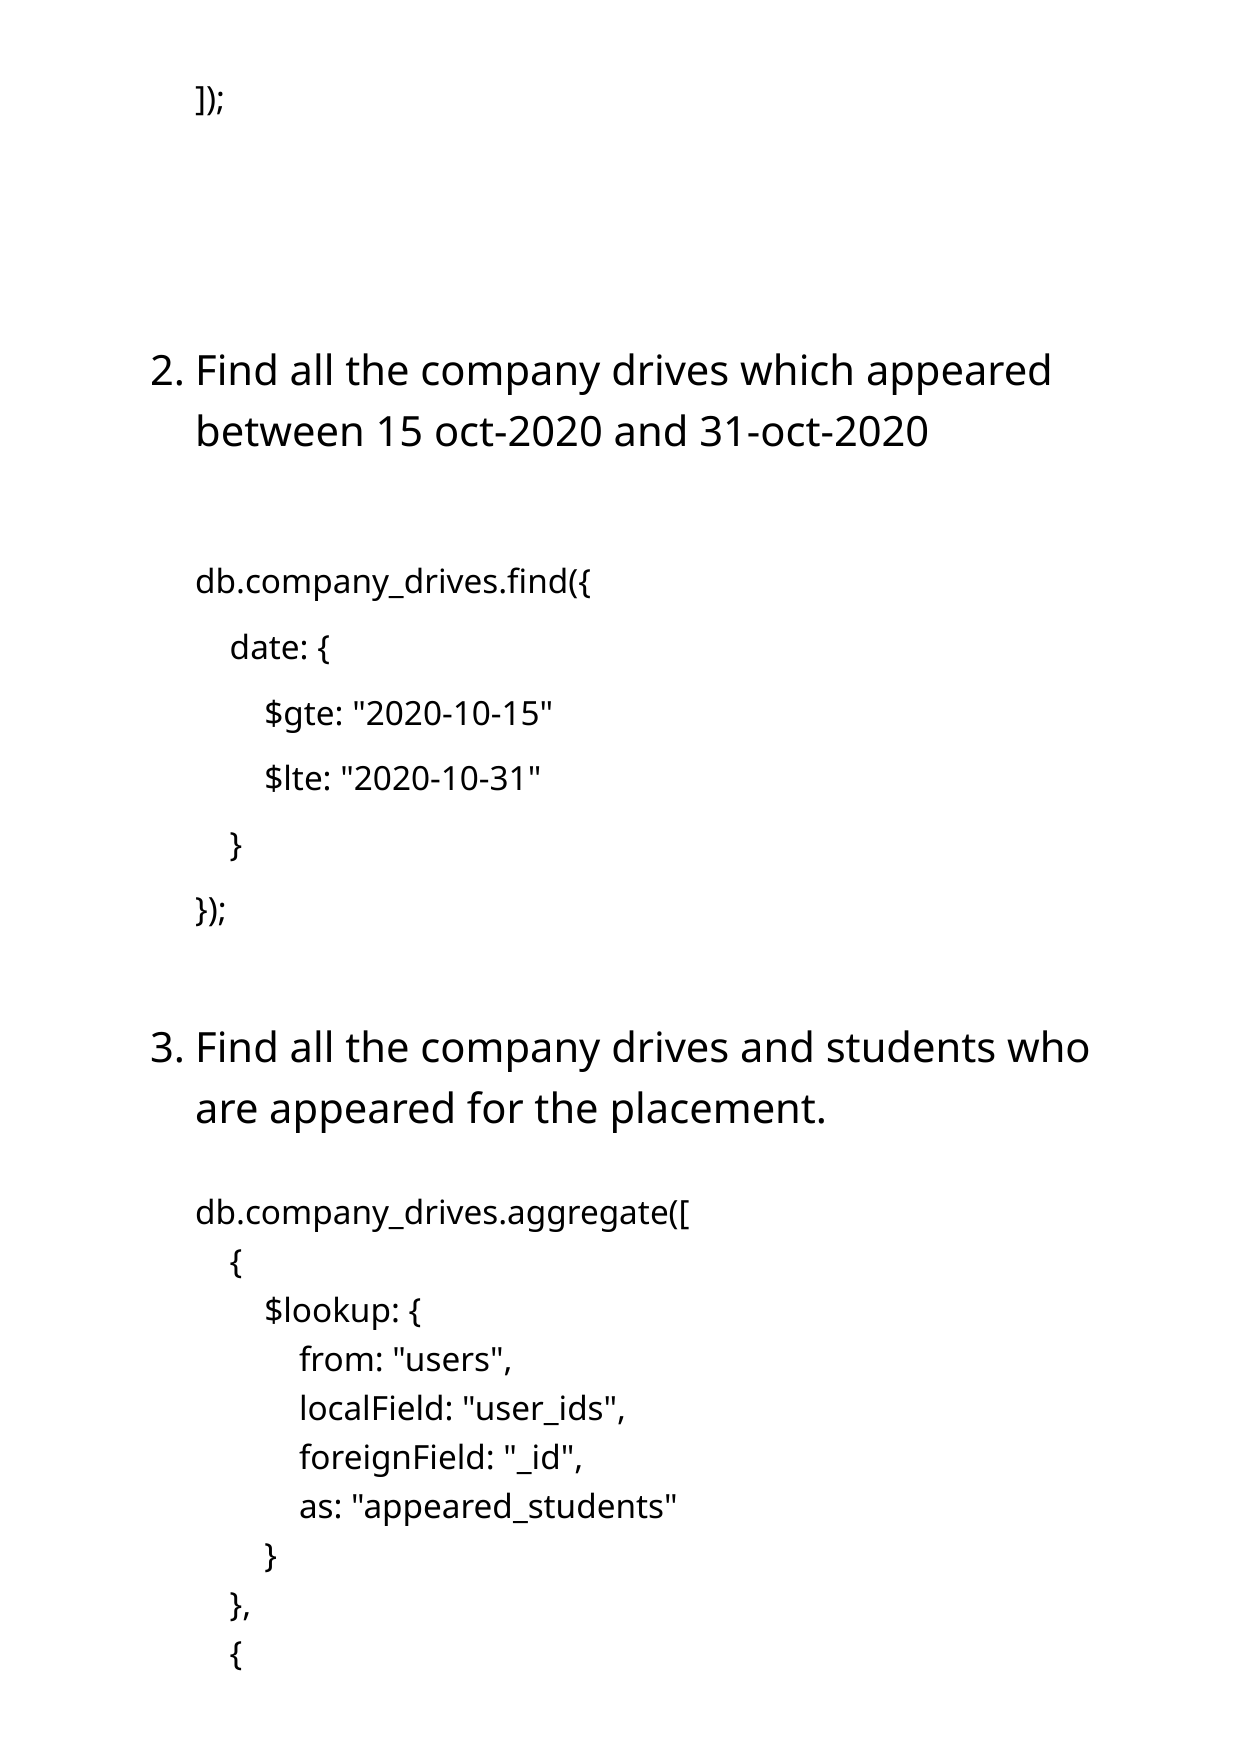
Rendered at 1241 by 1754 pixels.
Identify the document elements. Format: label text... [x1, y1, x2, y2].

list { [195, 1238, 1165, 1283]
list $lookup: { [195, 1287, 1165, 1332]
list Find all the company drives and students who are appeared for the placement. [150, 1017, 1165, 1136]
text date: { [195, 624, 1165, 669]
text } [195, 821, 1165, 866]
list foreignField: "_id", [195, 1434, 1165, 1479]
list from: "users", [195, 1336, 1165, 1381]
text $lte: "2020-10-31" [195, 755, 1165, 800]
list } [195, 1532, 1165, 1577]
text }); [195, 886, 1165, 932]
list { [195, 1629, 1165, 1675]
text db.company_drives.find({ [195, 558, 1165, 603]
list ]); [195, 75, 1165, 120]
list db.company_drives.aggregate([ [195, 1189, 1165, 1234]
list Find all the company drives which appeared between 15 oct-2020 and 31-oct-2020 [150, 341, 1165, 459]
text $gte: "2020-10-15" [195, 689, 1165, 735]
list }, [195, 1581, 1165, 1626]
list localField: "user_ids", [195, 1385, 1165, 1430]
list as: "appeared_students" [195, 1483, 1165, 1528]
